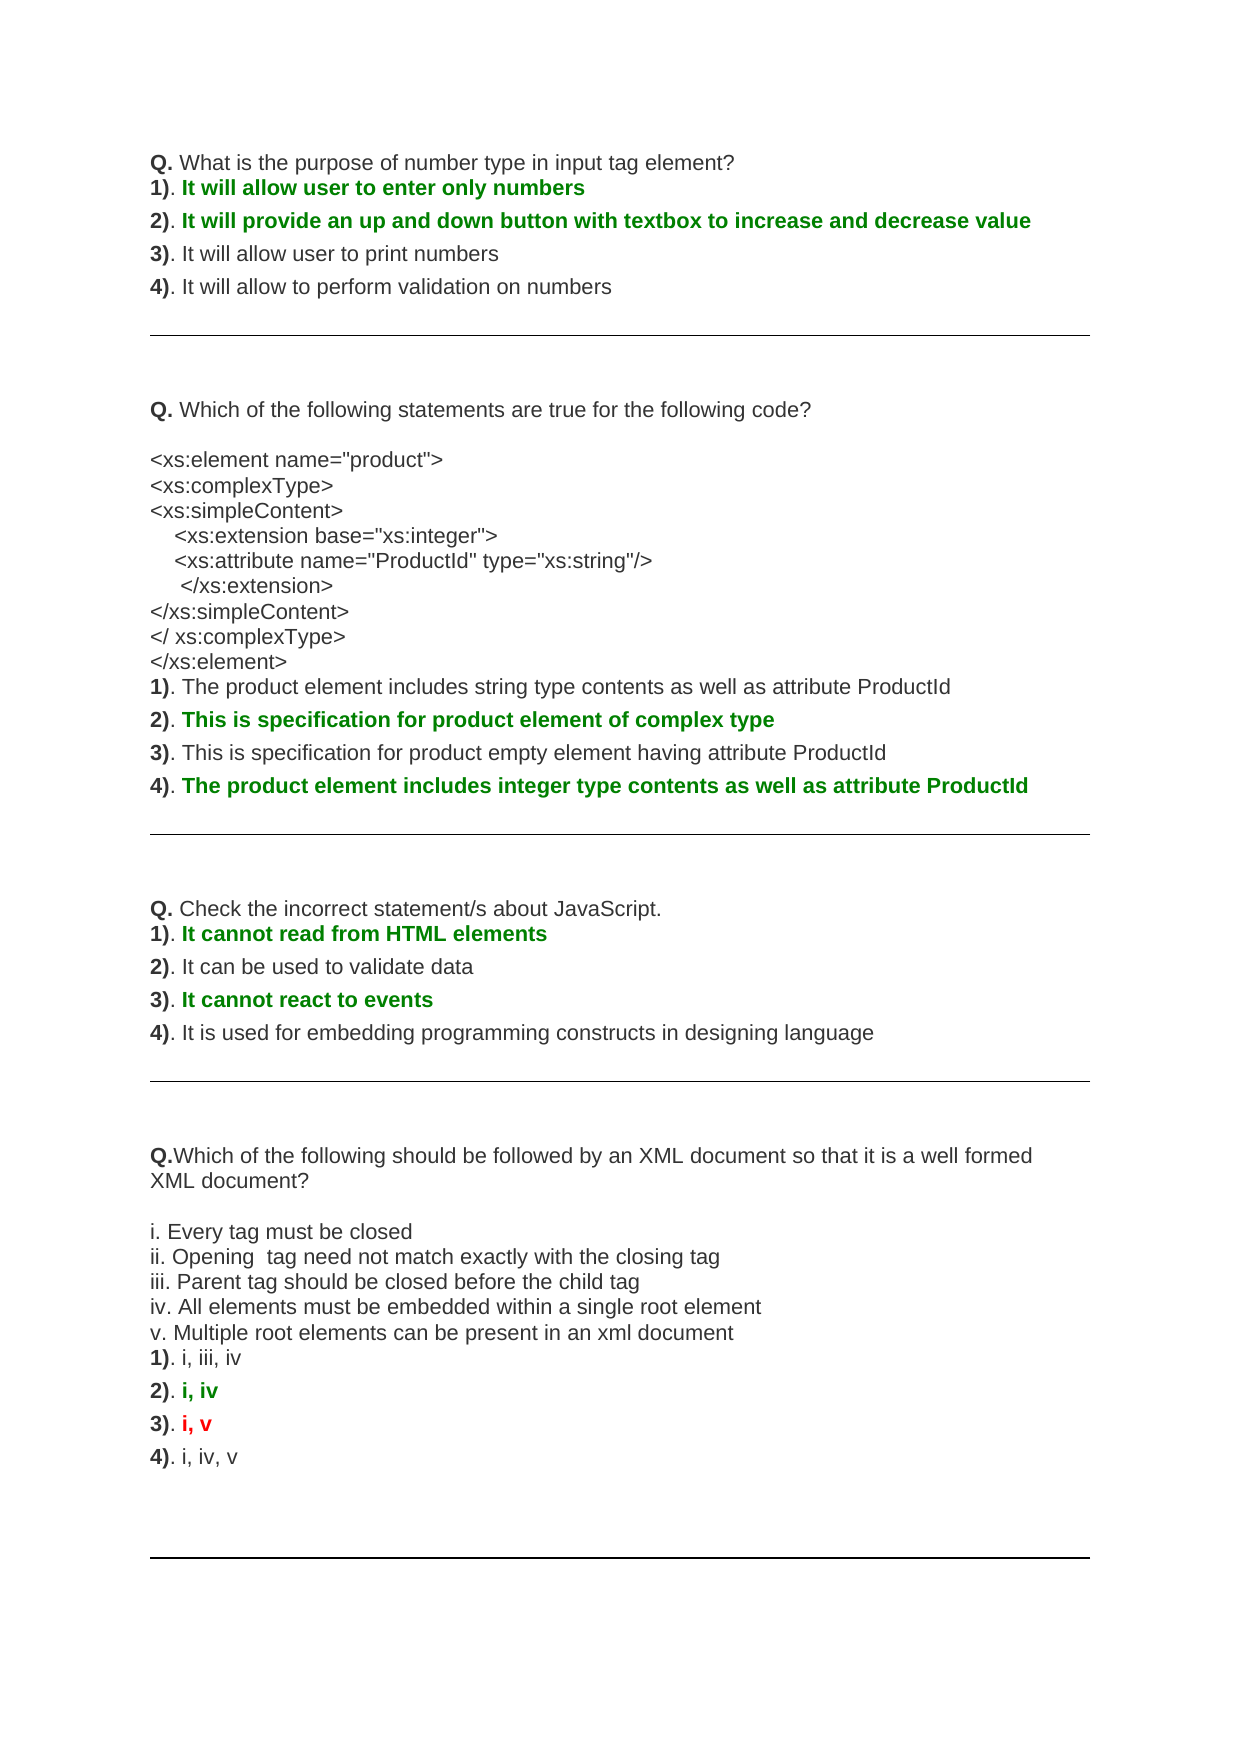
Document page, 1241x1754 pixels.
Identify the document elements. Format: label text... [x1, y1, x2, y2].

text 2). It will provide an up and down button with textbox to increase and decrease value [150, 208, 1090, 233]
text 2). i, iv [150, 1378, 1090, 1403]
text 3). This is specification for product empty element having attribute ProductId [150, 740, 1090, 766]
text Q. Which of the following statements are true for the following code? <xs:element name="product"> <xs:complexType> <xs:simpleContent> <xs:extension base="xs:integer"> <xs:attribute name="ProductId" type="xs:string"/> </xs:extension> </xs:simpleContent> </ xs:complexType> </xs:element> [150, 397, 1090, 674]
text Q. Check the incorrect statement/s about JavaScript. [150, 896, 1090, 921]
text 4). It is used for embedding programming constructs in designing language [150, 1020, 1090, 1046]
text Q. What is the purpose of number type in input tag element? [150, 150, 1090, 175]
text 3). It will allow user to print numbers [150, 241, 1090, 266]
text 4). It will allow to perform validation on numbers [150, 274, 1090, 299]
text 1). It cannot read from HTML elements [150, 921, 1090, 946]
text 1). It will allow user to enter only numbers [150, 175, 1090, 200]
text 1). i, iii, iv [150, 1345, 1090, 1370]
text 4). i, iv, v [150, 1444, 1090, 1469]
text 2). This is specification for product element of complex type [150, 707, 1090, 732]
text 2). It can be used to validate data [150, 954, 1090, 979]
text 3). i, v [150, 1411, 1090, 1436]
text 4). The product element includes integer type contents as well as attribute ProductId [150, 773, 1090, 798]
text 1). The product element includes string type contents as well as attribute ProductId [150, 674, 1090, 699]
text Q.Which of the following should be followed by an XML document so that it is a well formed XML document? i. Every tag must be closed ii. Opening tag need not match exactly with the closing tag iii. Parent tag should be closed before the child tag iv. All elements must be embedded within a single root element v. Multiple root elements can be present in an xml document [150, 1143, 1090, 1345]
text 3). It cannot react to events [150, 987, 1090, 1012]
